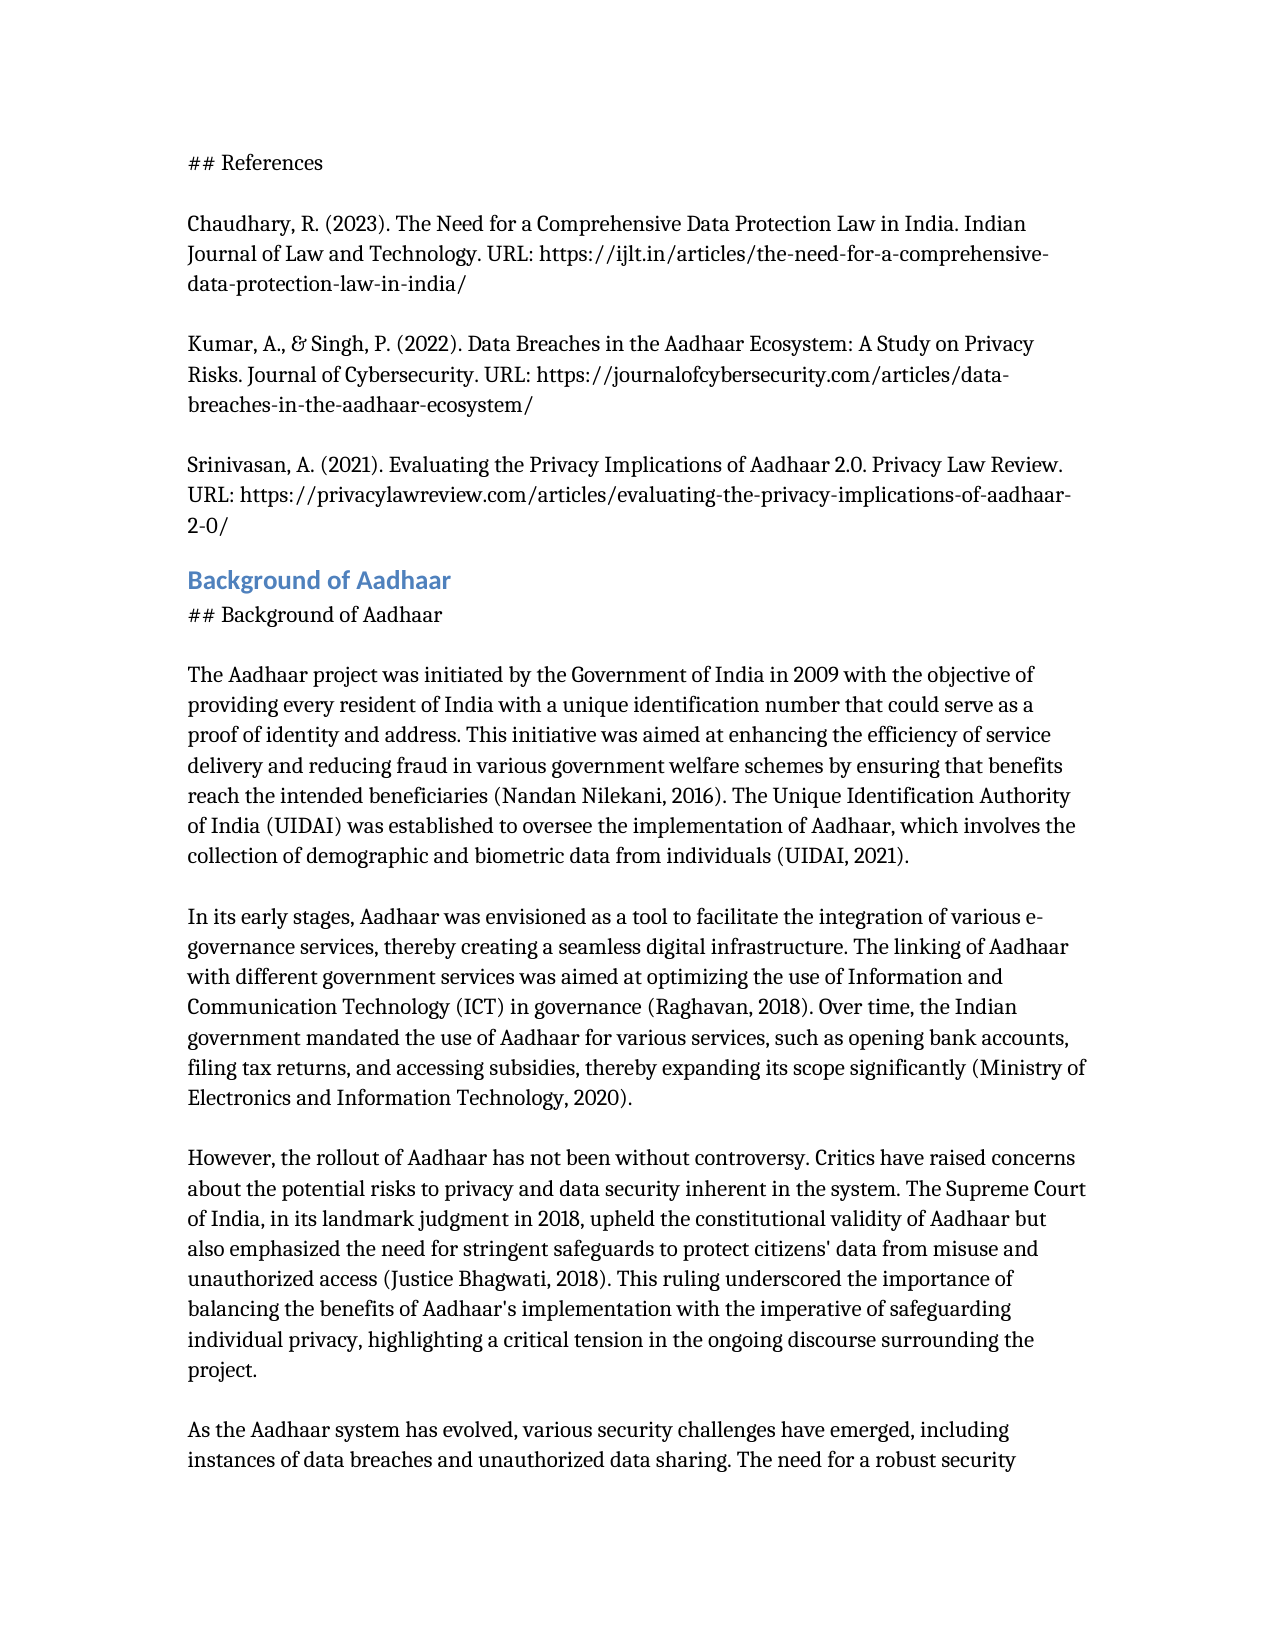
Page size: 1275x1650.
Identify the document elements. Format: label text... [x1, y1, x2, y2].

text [187, 601, 1087, 1474]
subtitle Background of Aadhaar [187, 563, 1087, 597]
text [187, 150, 1087, 539]
